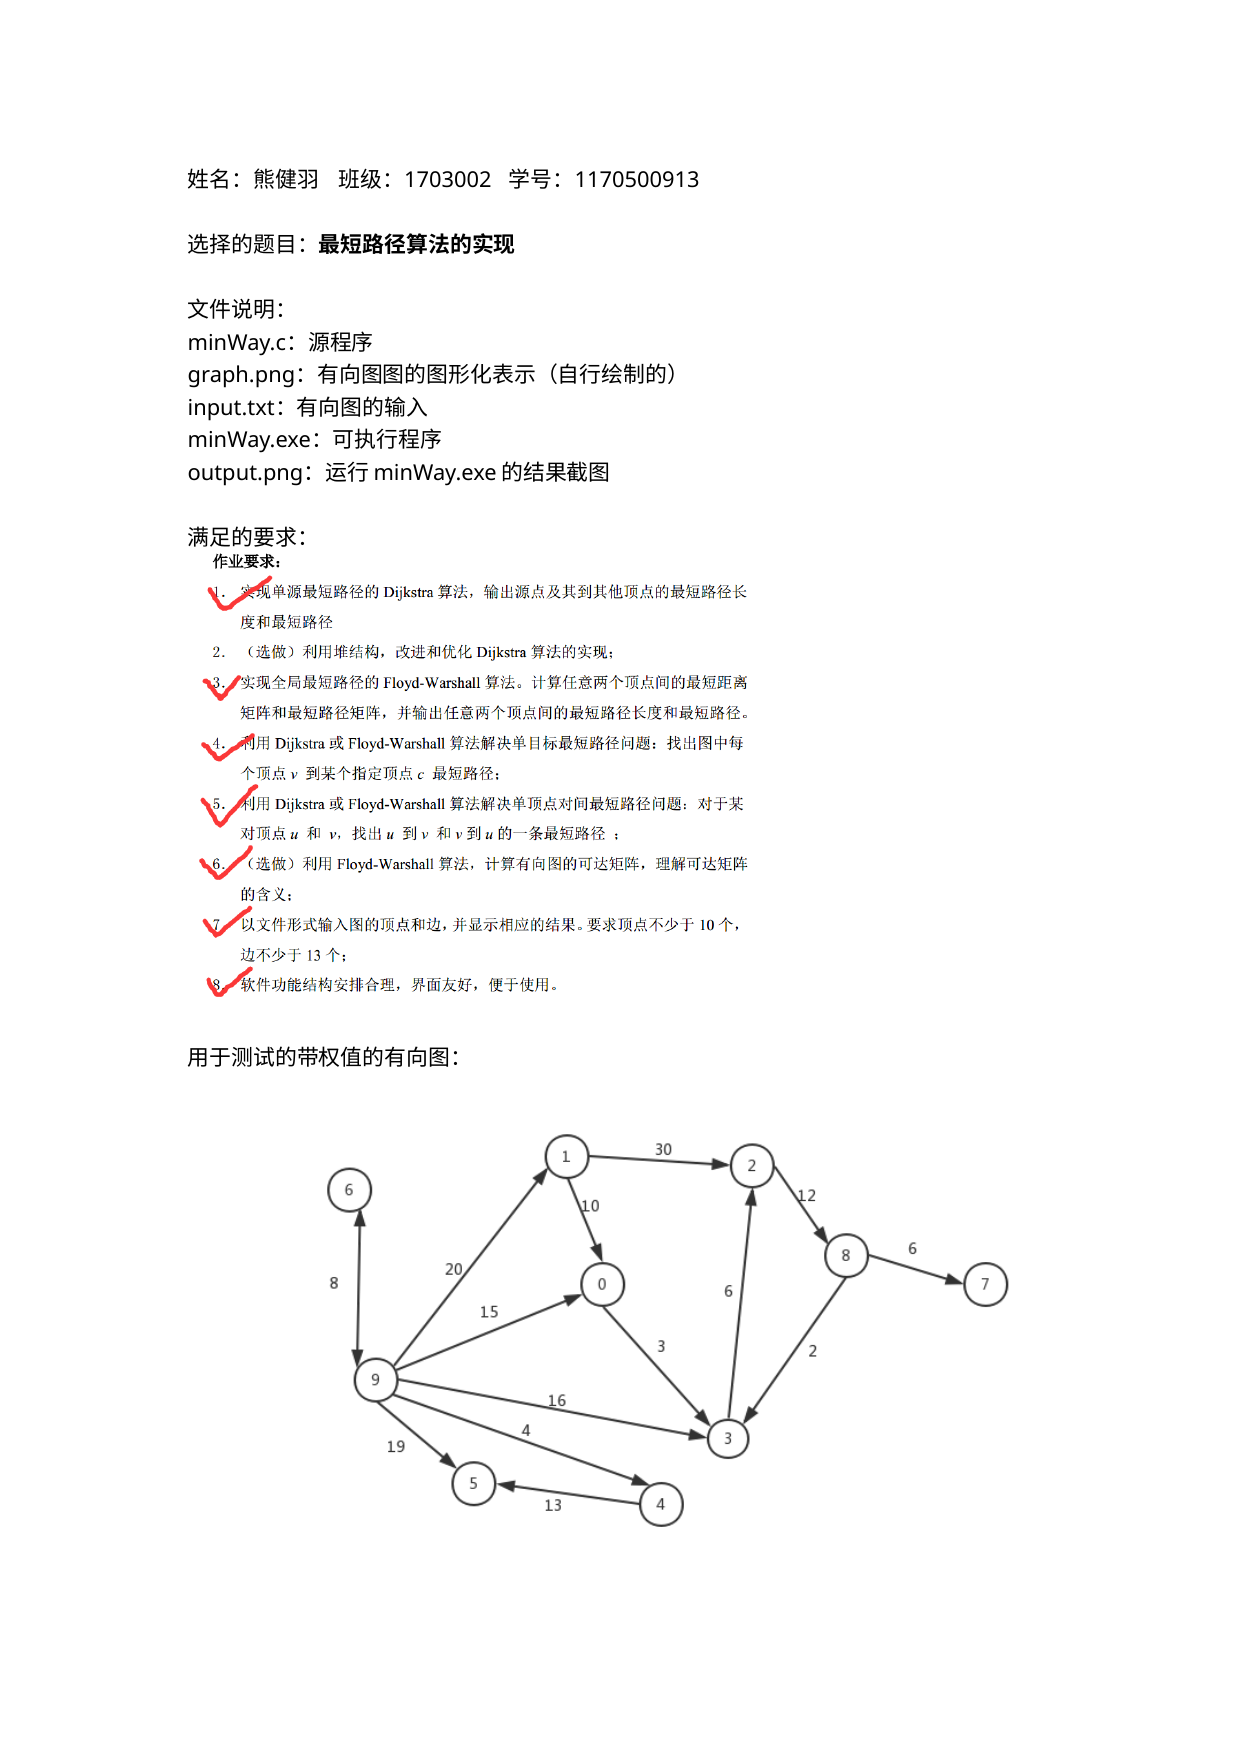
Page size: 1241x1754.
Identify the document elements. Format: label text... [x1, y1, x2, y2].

text 用于测试的带权值的有向图： [187, 1039, 1053, 1072]
text 满足的要求： [187, 519, 1053, 552]
text 文件说明： [187, 292, 1053, 324]
text graph.png：有向图图的图形化表示（自行绘制的） [187, 357, 1053, 389]
text 姓名：熊健羽 班级：1703002 学号：1170500913 [187, 162, 1053, 194]
text input.txt：有向图的输入 [187, 389, 1053, 422]
text output.png：运行minWay.exe的结果截图 [187, 454, 1053, 487]
text minWay.c：源程序 [187, 324, 1053, 357]
text minWay.exe：可执行程序 [187, 422, 1053, 454]
picture [187, 552, 757, 1006]
picture [187, 1072, 1044, 1565]
text 选择的题目：最短路径算法的实现 [187, 227, 1053, 259]
